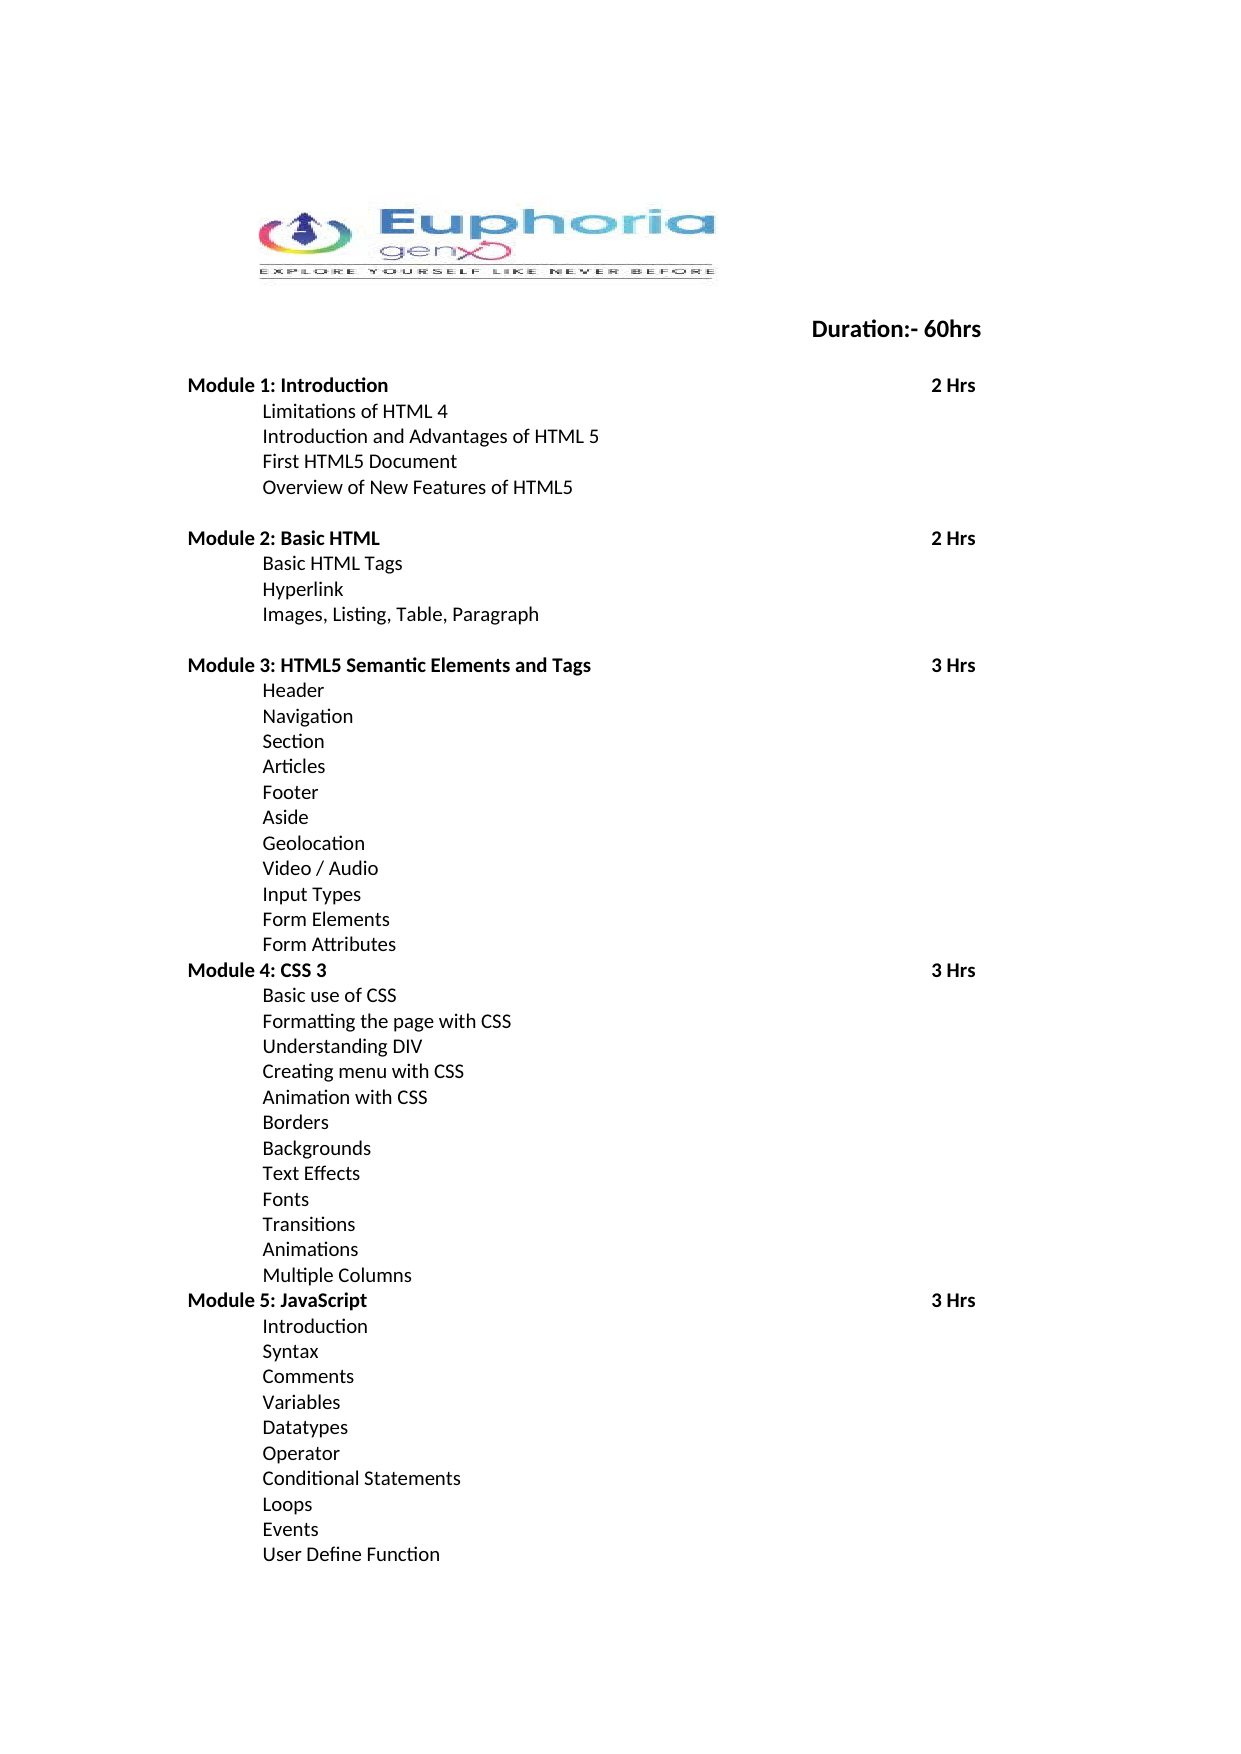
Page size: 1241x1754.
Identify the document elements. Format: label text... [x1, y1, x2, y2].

text Overview of New Features of HTML5 [187, 474, 1053, 499]
text Module 3: HTML5 Semantic Elements and Tags 3 Hrs [187, 652, 1053, 677]
text Syntax [187, 1338, 1053, 1364]
text Datatypes [187, 1414, 1053, 1440]
text Operator [187, 1440, 1053, 1465]
text Backgrounds [187, 1135, 1053, 1160]
text Understanding DIV [187, 1033, 1053, 1059]
text Animation with CSS [187, 1084, 1053, 1109]
text Borders [187, 1109, 1053, 1135]
text Variables [187, 1389, 1053, 1414]
text Limitations of HTML 4 [187, 398, 1053, 423]
text Articles [187, 754, 1053, 779]
text Module 4: CSS 3 3 Hrs [187, 957, 1053, 982]
text Form Elements [187, 906, 1053, 932]
text Footer [187, 779, 1053, 804]
text Animations [187, 1237, 1053, 1262]
text Transitions [187, 1211, 1053, 1237]
text Multiple Columns [187, 1262, 1053, 1287]
text Input Types [187, 881, 1053, 906]
text Introduction [187, 1313, 1053, 1338]
text Fonts [187, 1186, 1053, 1211]
text Module 1: Introduction 2 Hrs [187, 372, 1053, 398]
text Hyperlink [187, 576, 1053, 601]
text Events [187, 1516, 1053, 1542]
text First HTML5 Document [187, 449, 1053, 474]
text Navigation [187, 703, 1053, 728]
text Section [187, 728, 1053, 754]
text Form Attributes [187, 932, 1053, 957]
text Module 5: JavaScript 3 Hrs [187, 1287, 1053, 1313]
text Comments [187, 1364, 1053, 1389]
text Basic use of CSS [187, 982, 1053, 1008]
text Creating menu with CSS [187, 1059, 1053, 1084]
text Loops [187, 1491, 1053, 1516]
text Text Effects [187, 1160, 1053, 1186]
text User Define Function [187, 1542, 1053, 1567]
text Geolocation [187, 830, 1053, 855]
text Aside [187, 804, 1053, 830]
text Formatting the page with CSS [187, 1008, 1053, 1033]
text Introduction and Advantages of HTML 5 [187, 423, 1053, 449]
text Basic HTML Tags [187, 550, 1053, 576]
text Images, Listing, Table, Paragraph [187, 601, 1053, 627]
text Video / Audio [187, 855, 1053, 881]
text Conditional Statements [187, 1465, 1053, 1491]
text Header [187, 677, 1053, 703]
text Module 2: Basic HTML 2 Hrs [187, 525, 1053, 550]
picture [258, 150, 719, 338]
